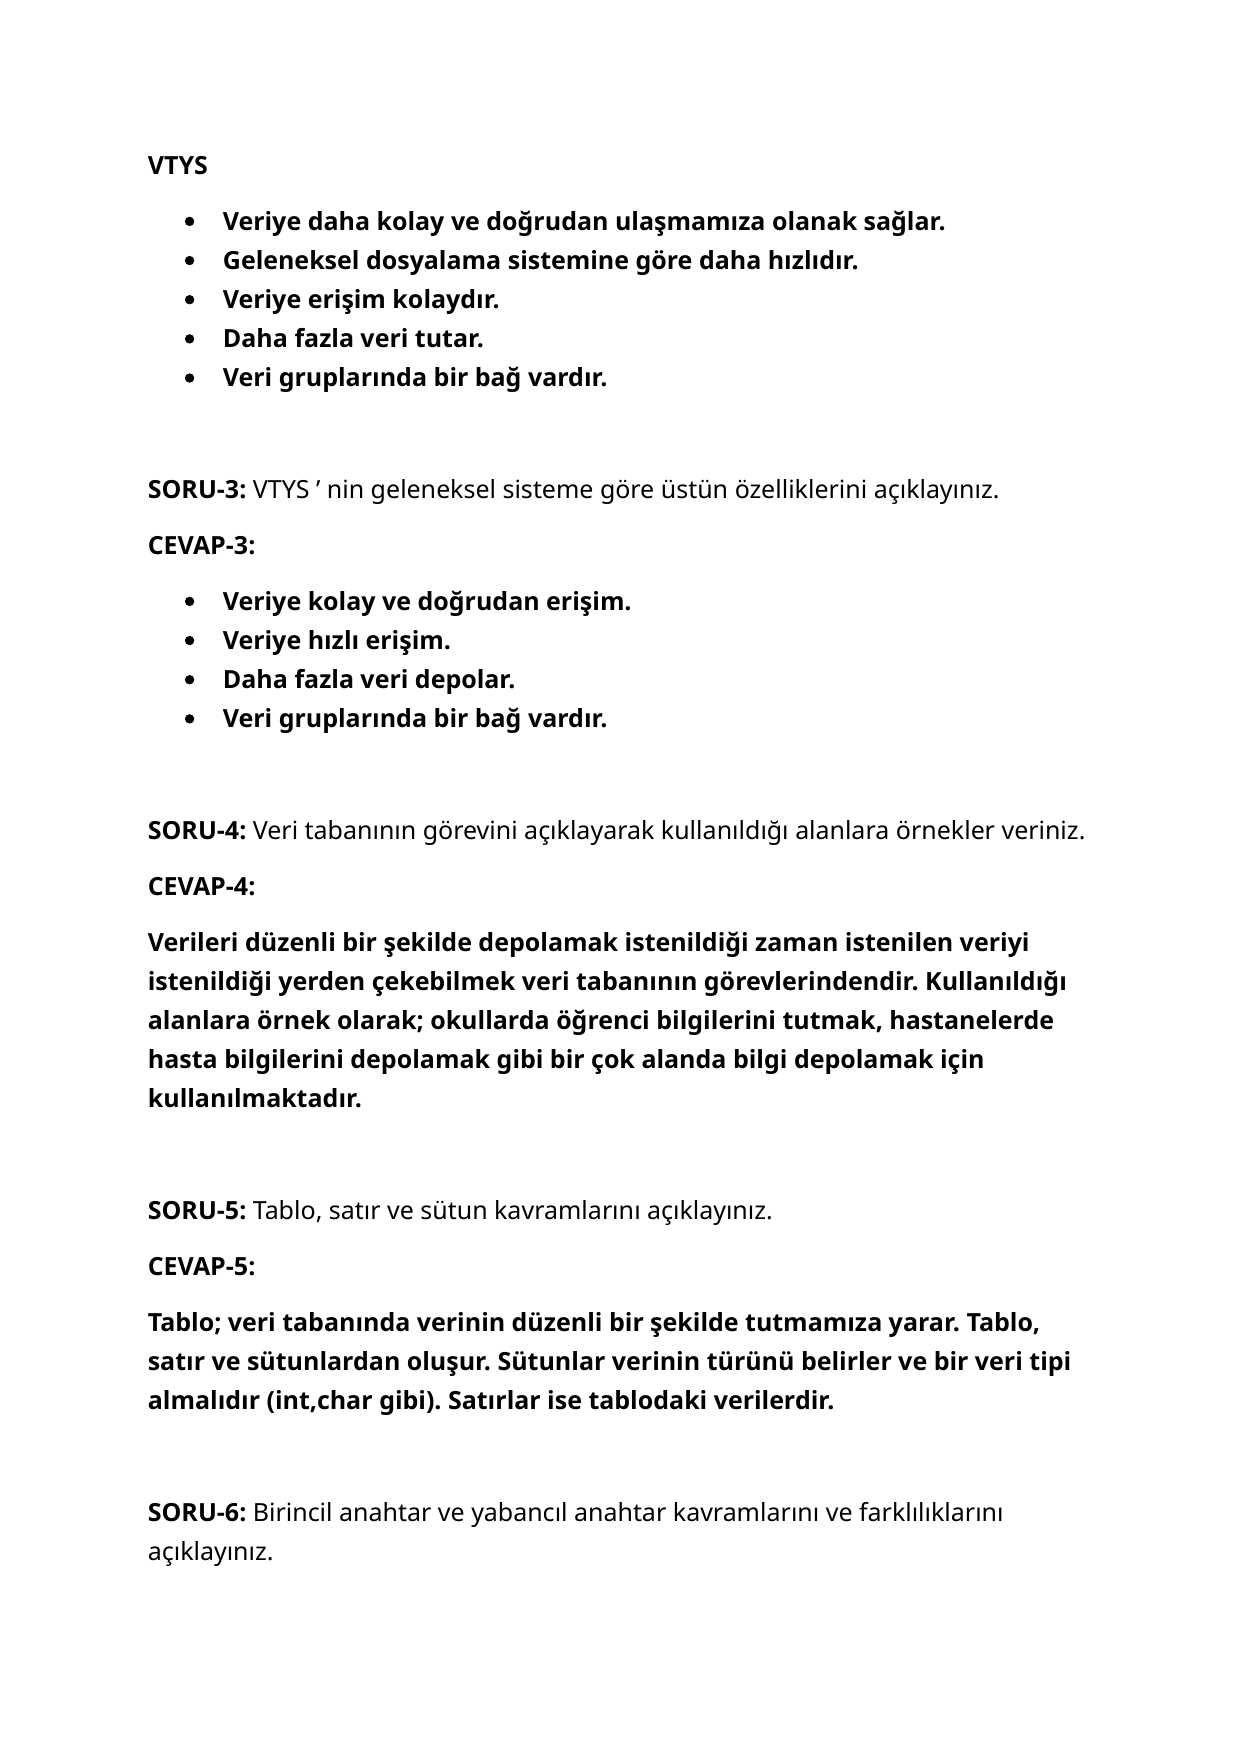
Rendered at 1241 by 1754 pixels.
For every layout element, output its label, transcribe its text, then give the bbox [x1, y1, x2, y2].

list Veriye kolay ve doğrudan erişim. [185, 583, 1093, 617]
text VTYS [148, 148, 1093, 182]
list Daha fazla veri tutar. [185, 321, 1093, 355]
text SORU-4: Veri tabanının görevini açıklayarak kullanıldığı alanlara örnekler veriniz. [148, 813, 1093, 847]
list Veriye erişim kolaydır. [185, 282, 1093, 316]
list Daha fazla veri depolar. [185, 662, 1093, 696]
text CEVAP-4: [148, 868, 1093, 902]
list Geleneksel dosyalama sistemine göre daha hızlıdır. [185, 243, 1093, 277]
text SORU-5: Tablo, satır ve sütun kavramlarını açıklayınız. [148, 1193, 1093, 1227]
text SORU-3: VTYS ’ nin geleneksel sisteme göre üstün özelliklerini açıklayınız. [148, 472, 1093, 506]
list Veriye hızlı erişim. [185, 623, 1093, 657]
list Veri gruplarında bir bağ vardır. [185, 701, 1093, 735]
list Veri gruplarında bir bağ vardır. [185, 360, 1093, 394]
list Veriye daha kolay ve doğrudan ulaşmamıza olanak sağlar. [185, 203, 1093, 237]
text Verileri düzenli bir şekilde depolamak istenildiği zaman istenilen veriyi istenildiği yerden çekebilmek veri tabanının görevlerindendir. Kullanıldığı alanlara örnek olarak; okullarda öğrenci bilgilerini tutmak, hastanelerde hasta bilgilerini depolamak gibi bir çok alanda bilgi depolamak için kullanılmaktadır. [148, 924, 1093, 1115]
text SORU-6: Birincil anahtar ve yabancıl anahtar kavramlarını ve farklılıklarını açıklayınız. [148, 1494, 1093, 1567]
text CEVAP-3: [148, 528, 1093, 562]
text Tablo; veri tabanında verinin düzenli bir şekilde tutmamıza yarar. Tablo, satır ve sütunlardan oluşur. Sütunlar verinin türünü belirler ve bir veri tipi almalıdır (int,char gibi). Satırlar ise tablodaki verilerdir. [148, 1304, 1093, 1417]
text CEVAP-5: [148, 1248, 1093, 1282]
